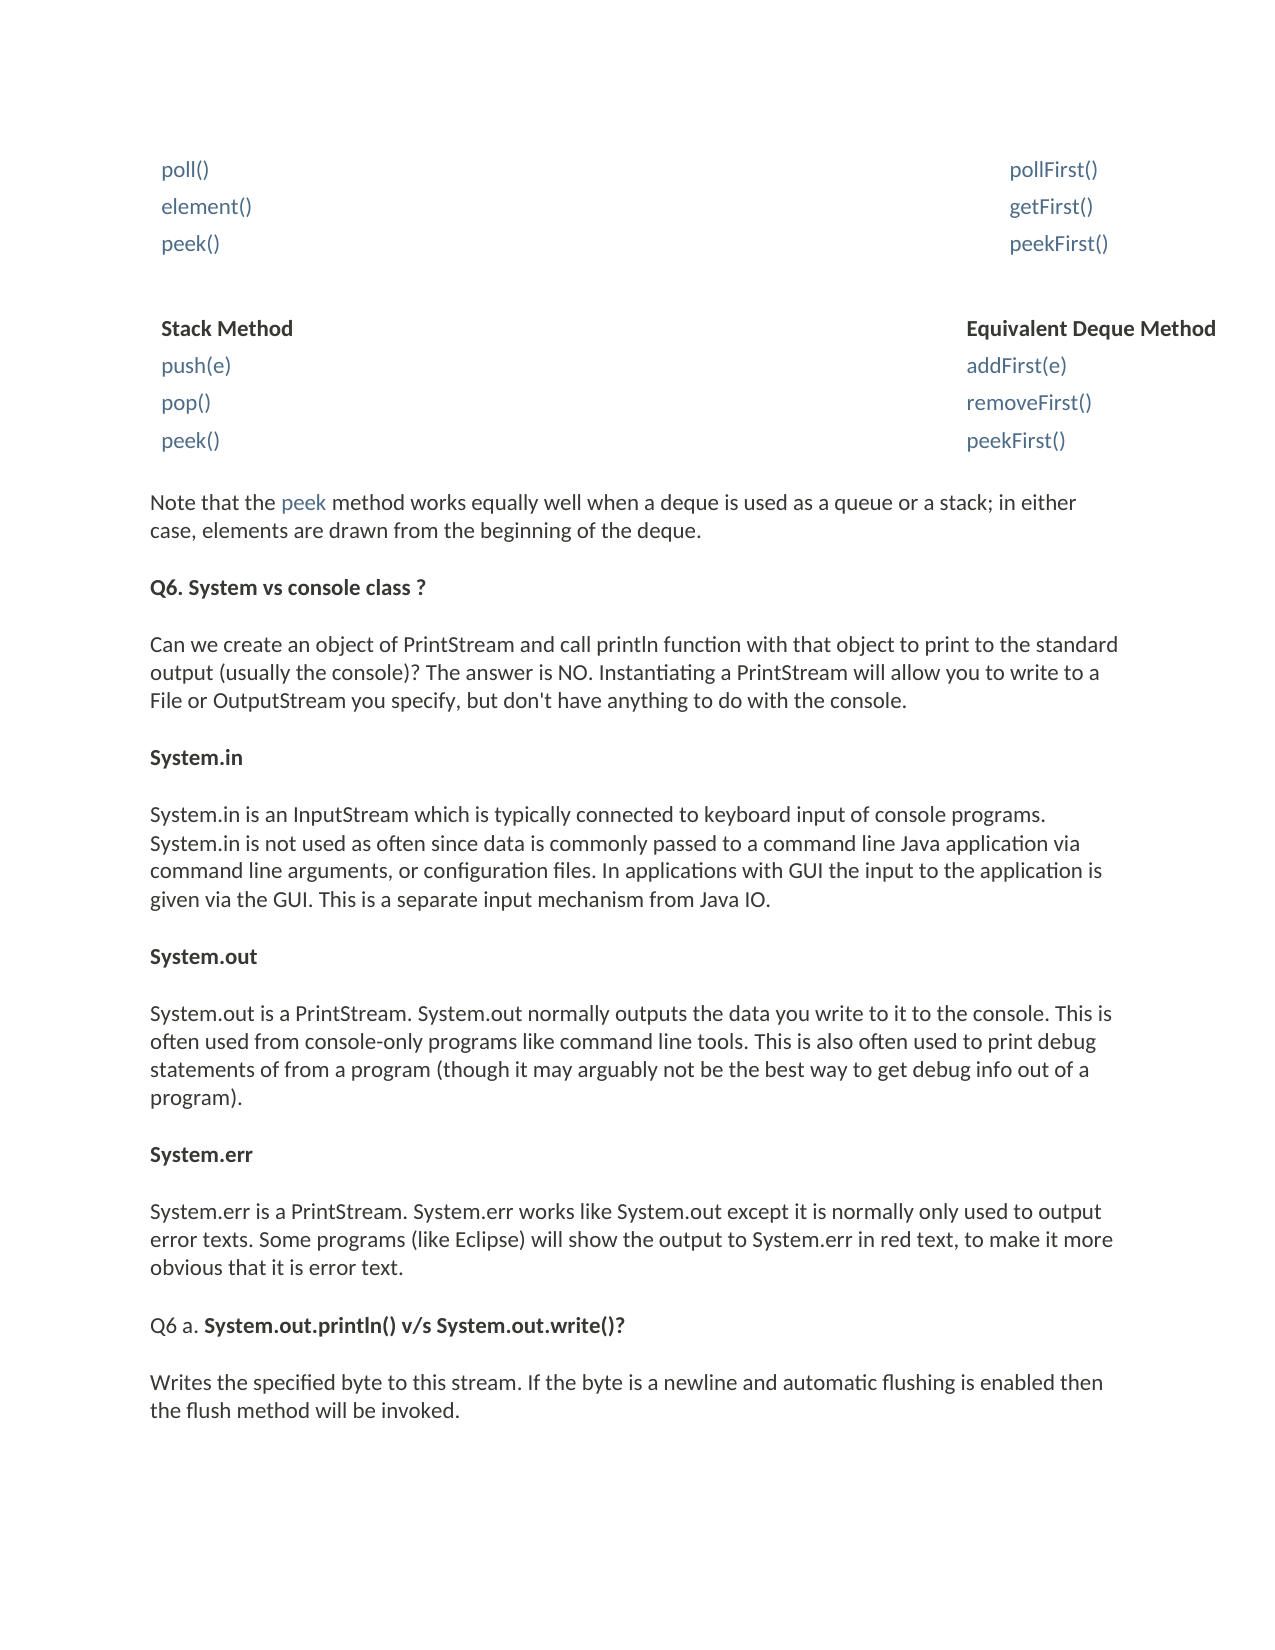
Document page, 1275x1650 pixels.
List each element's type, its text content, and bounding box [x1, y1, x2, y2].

text Note that the peek method works equally well when a deque is used as a queue or a stack; in either case, elements are drawn from the beginning of the deque. [150, 488, 1125, 544]
table_cell element() [150, 188, 998, 225]
table_cell peek() [150, 421, 955, 459]
table_cell push(e) [150, 346, 955, 384]
text Can we create an object of PrintStream and call println function with that object to print to the standard output (usually the console)? The answer is NO. Instantiating a PrintStream will allow you to write to a File or OutputStream you specify, but don't have anything to do with the console. [150, 630, 1125, 714]
text System.err is a PrintStream. System.err works like System.out except it is normally only used to output error texts. Some programs (like Eclipse) will show the output to System.err in red text, to make it more obvious that it is error text. [150, 1197, 1125, 1282]
text Writes the specified byte to this stream. If the byte is a newline and automatic flushing is enabled then the flush method will be invoked. [150, 1368, 1125, 1424]
table_cell peekFirst() [999, 225, 1275, 262]
table_cell peekFirst() [955, 421, 1275, 459]
table_cell pollFirst() [999, 150, 1275, 187]
table_cell pop() [150, 384, 955, 421]
text Q6. System vs console class ? [150, 573, 1125, 601]
table_cell getFirst() [999, 188, 1275, 225]
text System.in [150, 743, 1125, 771]
text System.out is a PrintStream. System.out normally outputs the data you write to it to the console. This is often used from console-only programs like command line tools. This is also often used to print debug statements of from a program (though it may arguably not be the best way to get debug info out of a program). [150, 999, 1125, 1111]
text Q6 a. System.out.println() v/s System.out.write()? [150, 1311, 1125, 1339]
table_cell poll() [150, 150, 998, 187]
table_cell addFirst(e) [955, 346, 1275, 384]
table_header Equivalent Deque Method [955, 309, 1275, 346]
text System.out [150, 942, 1125, 970]
table_header Stack Method [150, 309, 955, 346]
text System.in is an InputStream which is typically connected to keyboard input of console programs. System.in is not used as often since data is commonly passed to a command line Java application via command line arguments, or configuration files. In applications with GUI the input to the application is given via the GUI. This is a separate input mechanism from Java IO. [150, 801, 1125, 913]
text System.err [150, 1140, 1125, 1168]
table_cell removeFirst() [955, 384, 1275, 421]
table_cell peek() [150, 225, 998, 262]
